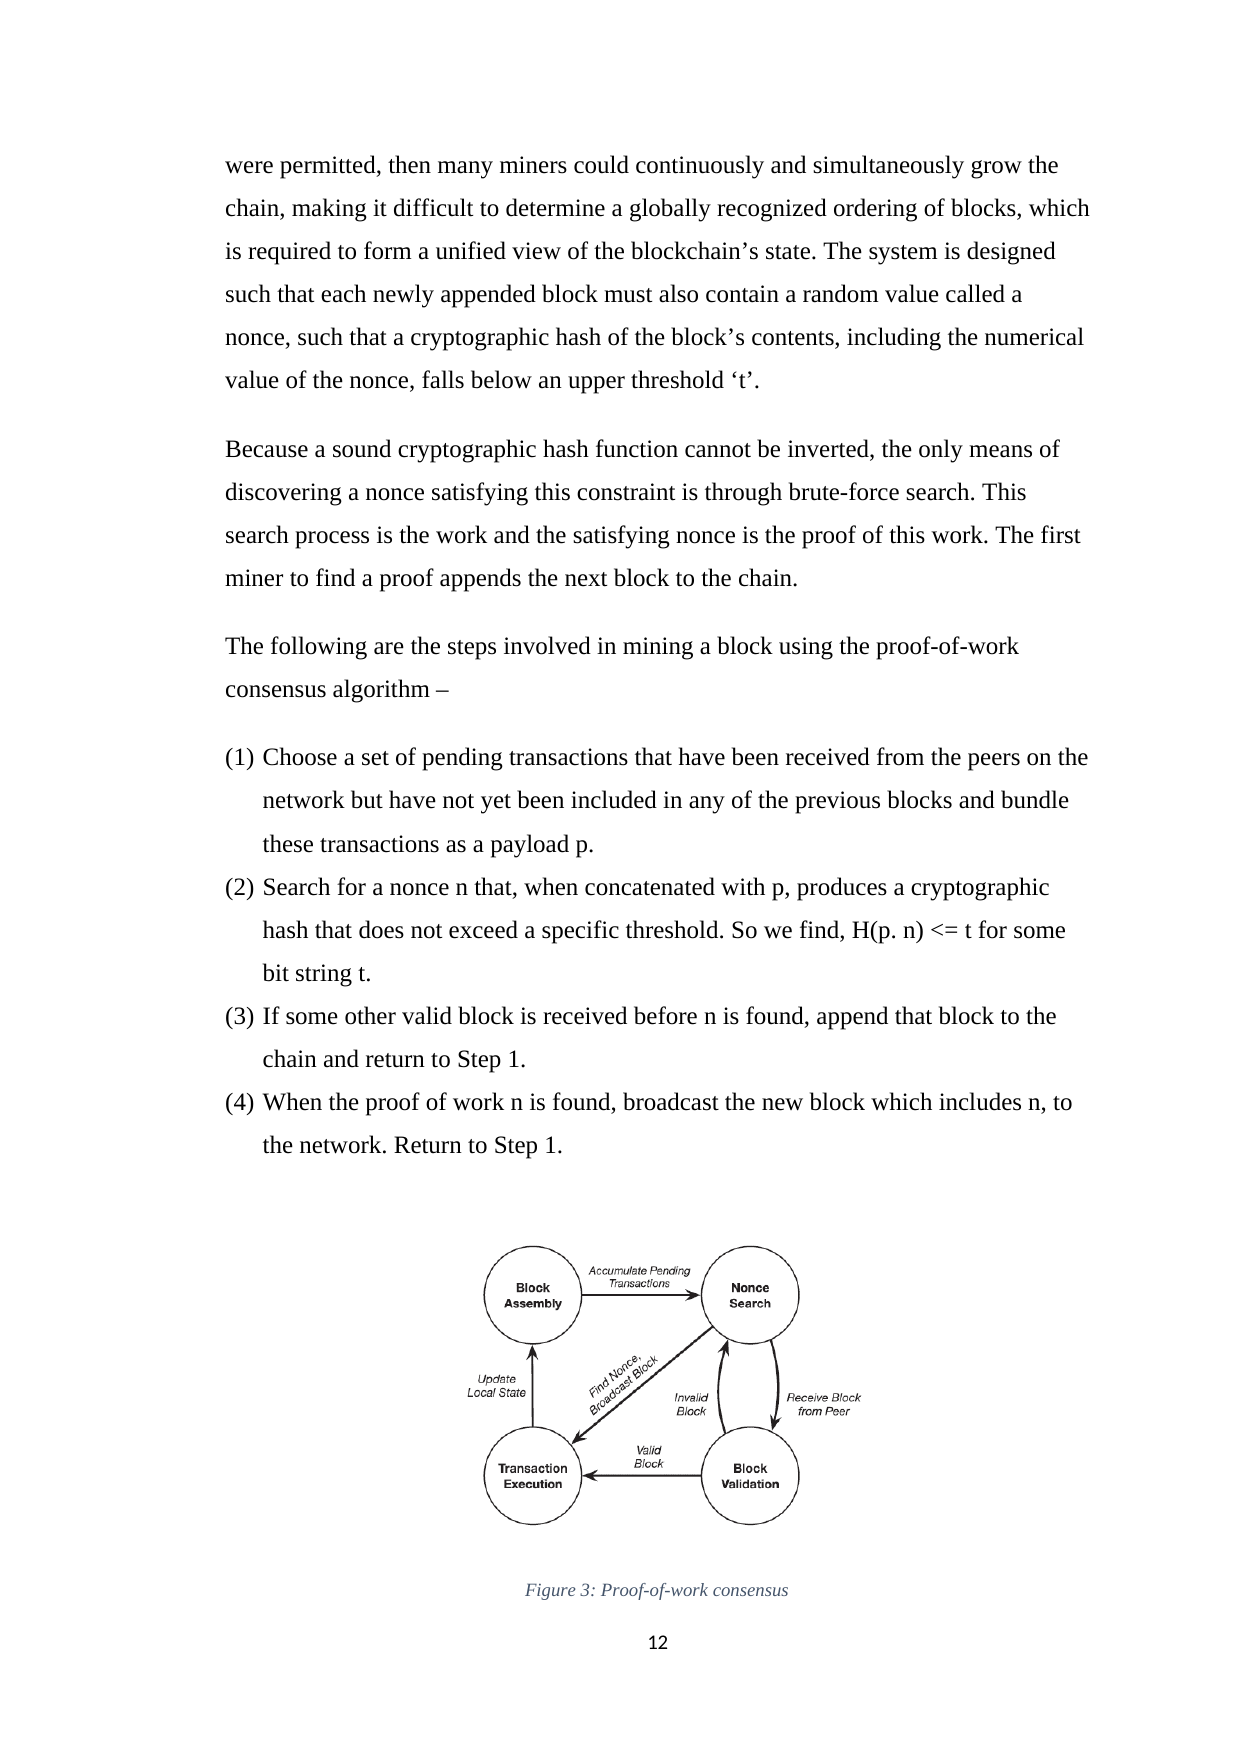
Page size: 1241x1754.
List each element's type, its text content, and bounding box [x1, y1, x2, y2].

list Search for a nonce n that, when concatenated with p, produces a cryptographic hash that does not exceed a specific threshold. So we find, H(p. n) <= t for some bit string t. [225, 872, 1090, 987]
text Because a sound cryptographic hash function cannot be inverted, the only means of discovering a nonce satisfying this constraint is through brute-force search. This search process is the work and the satisfying nonce is the proof of this work. The first miner to find a proof appends the next block to the chain. [225, 434, 1090, 592]
text The following are the steps involved in mining a block using the proof-of-work consensus algorithm – [225, 631, 1090, 703]
list When the proof of work n is found, broadcast the new block which includes n, to the network. Return to Step 1. [225, 1087, 1090, 1159]
list If some other valid block is received before n is found, append that block to the chain and return to Step 1. [225, 1001, 1090, 1073]
list Choose a set of pending transactions that have been received from the peers on the network but have not yet been included in any of the previous blocks and bundle these transactions as a payload p. [225, 742, 1090, 857]
text Figure 3: Proof-of-work consensus [225, 1579, 1090, 1601]
picture [440, 1198, 876, 1542]
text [225, 150, 1090, 394]
